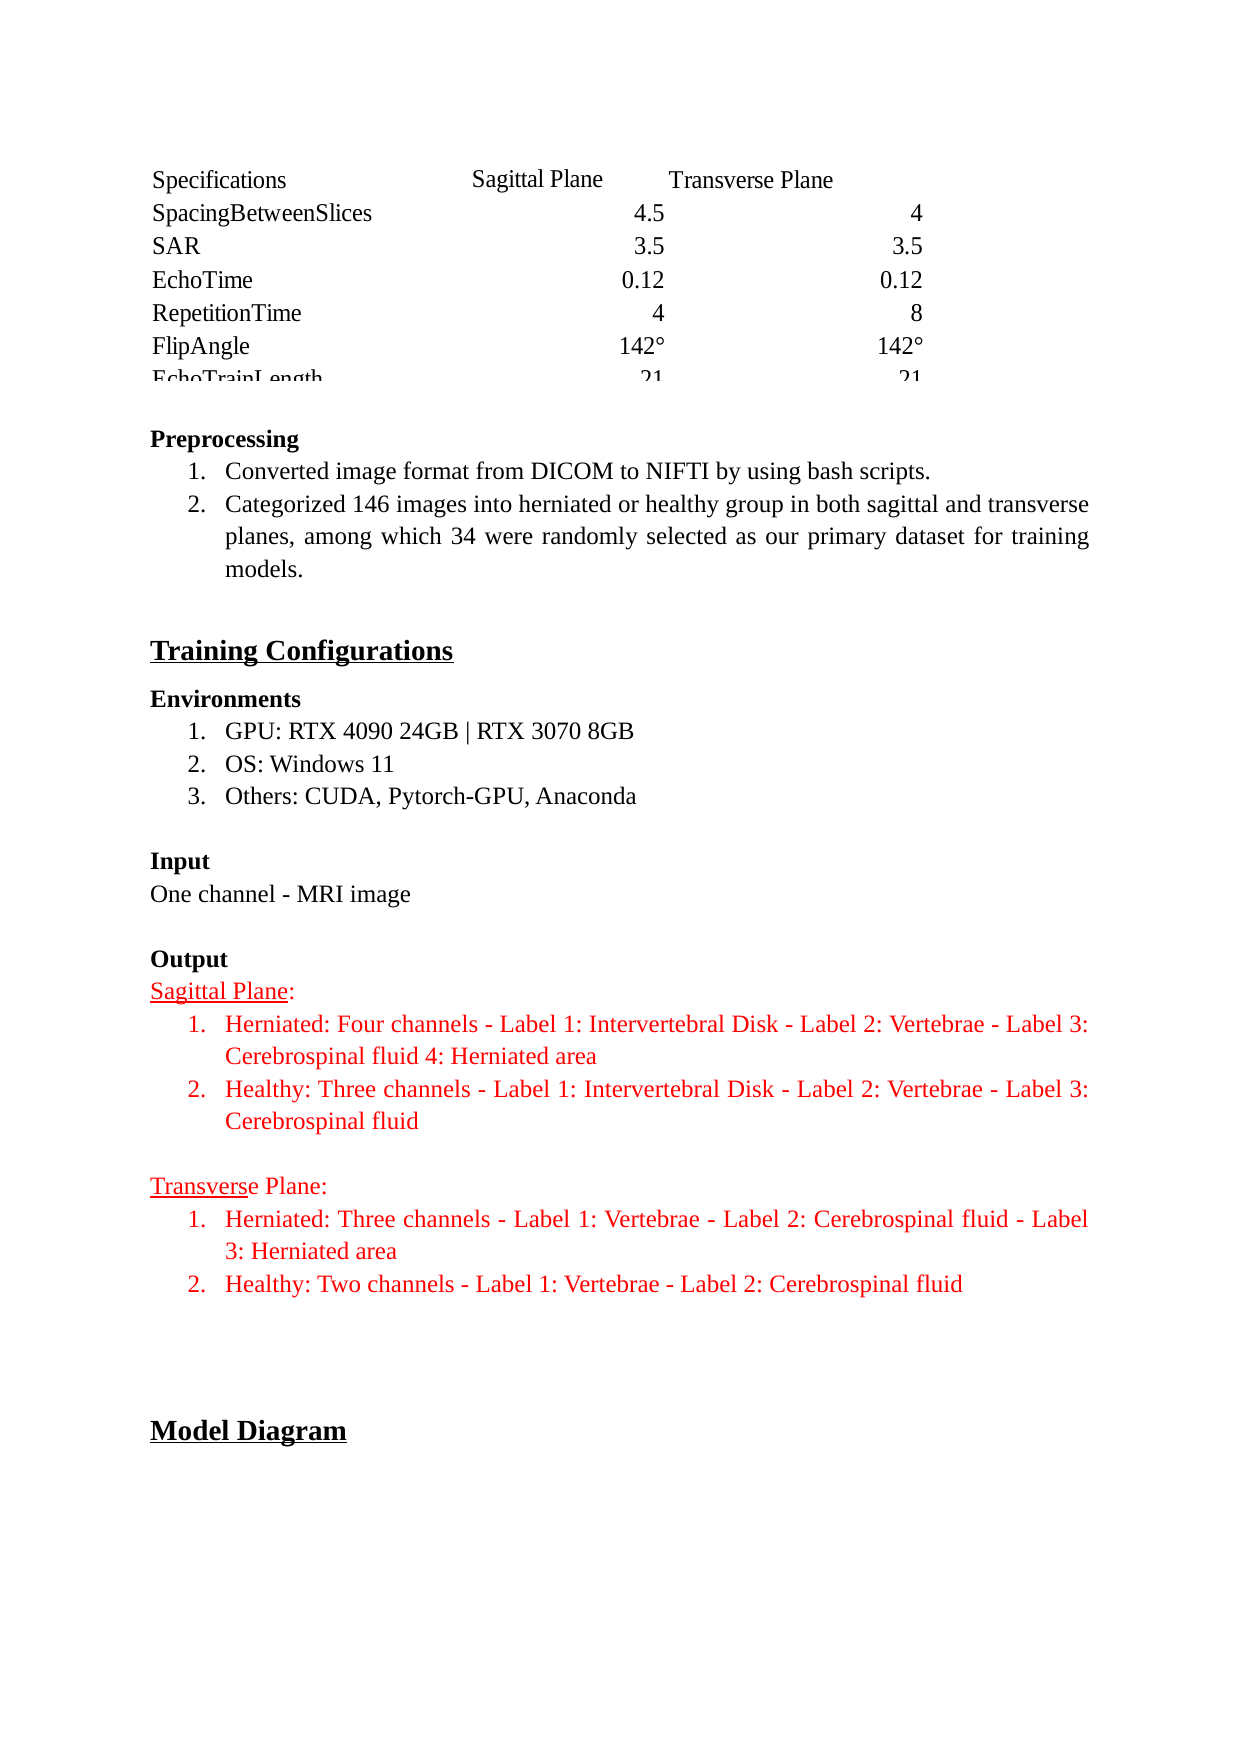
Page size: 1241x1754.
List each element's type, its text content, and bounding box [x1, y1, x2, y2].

text Output [150, 942, 1090, 974]
text One channel - MRI image [150, 877, 1090, 909]
list Converted image format from DICOM to NIFTI by using bash scripts. [187, 454, 1090, 487]
text Transverse Plane: [150, 1169, 1090, 1202]
text Training Configurations [150, 617, 1090, 682]
text Input [150, 844, 1090, 877]
text Sagittal Plane: [150, 974, 1090, 1007]
list OS: Windows 11 [187, 747, 1090, 779]
list Herniated: Four channels - Label 1: Intervertebral Disk - Label 2: Vertebrae - Label 3: Cerebrospinal fluid 4: Herniated area [187, 1007, 1090, 1072]
list Healthy: Three channels - Label 1: Intervertebral Disk - Label 2: Vertebrae - Label 3: Cerebrospinal fluid [187, 1072, 1090, 1137]
list Categorized 146 images into herniated or healthy group in both sagittal and transverse planes, among which 34 were randomly selected as our primary dataset for training models. [187, 487, 1090, 584]
text Model Diagram [150, 1397, 1090, 1462]
list Herniated: Three channels - Label 1: Vertebrae - Label 2: Cerebrospinal fluid - Label 3: Herniated area [187, 1202, 1090, 1267]
list Others: CUDA, Pytorch-GPU, Anaconda [187, 779, 1090, 812]
text Preprocessing [150, 422, 1090, 454]
list Healthy: Two channels - Label 1: Vertebrae - Label 2: Cerebrospinal fluid [187, 1267, 1090, 1299]
list GPU: RTX 4090 24GB | RTX 3070 8GB [187, 714, 1090, 747]
text Environments [150, 682, 1090, 714]
